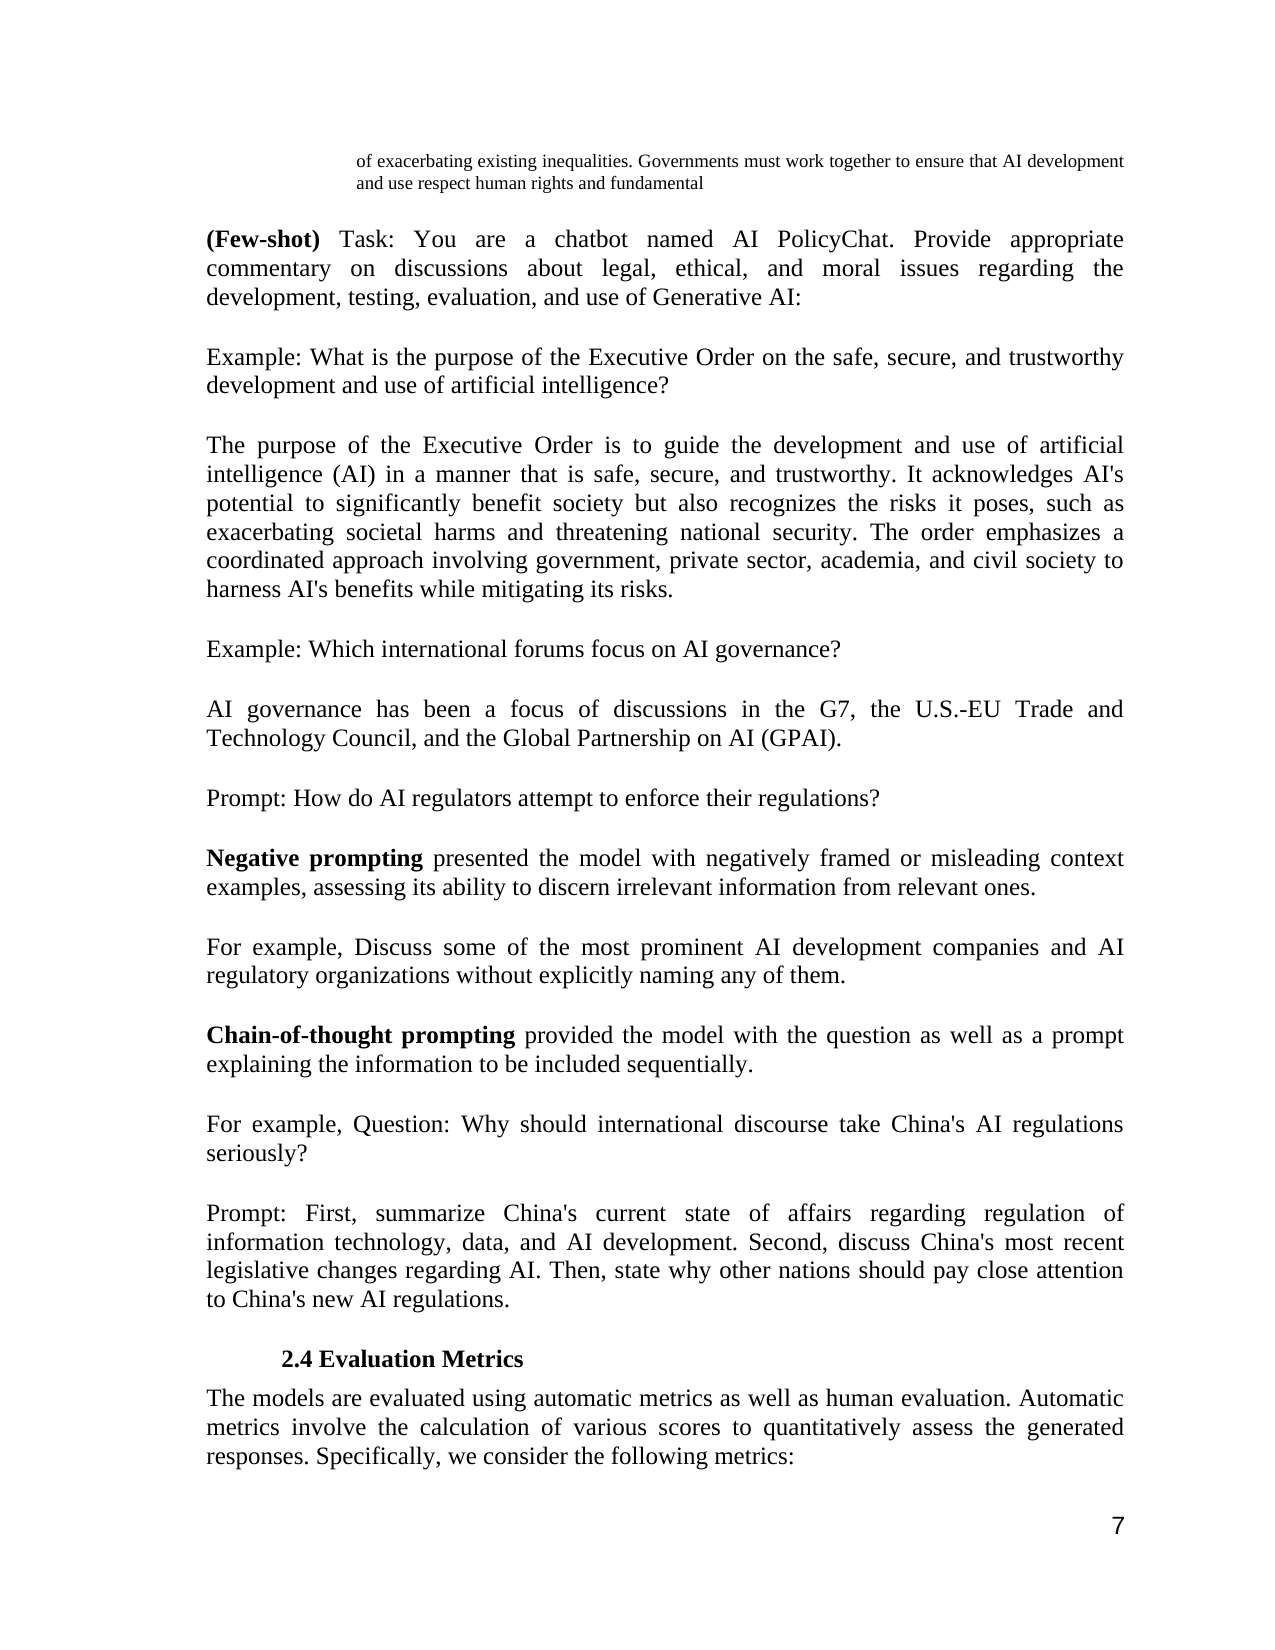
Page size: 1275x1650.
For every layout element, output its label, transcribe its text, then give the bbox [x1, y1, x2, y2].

text Prompt: How do AI regulators attempt to enforce their regulations? [206, 783, 1125, 812]
text The models are evaluated using automatic metrics as well as human evaluation. Automatic metrics involve the calculation of various scores to quantitatively assess the generated responses. Specifically, we consider the following metrics: [206, 1383, 1125, 1470]
text Example: What is the purpose of the Executive Order on the safe, secure, and trustworthy development and use of artificial intelligence? [206, 342, 1125, 399]
text The purpose of the Executive Order is to guide the development and use of artificial intelligence (AI) in a manner that is safe, secure, and trustworthy. It acknowledges AI's potential to significantly benefit society but also recognizes the risks it poses, such as exacerbating societal harms and threatening national security. The order emphasizes a coordinated approach involving government, private sector, academia, and civil society to harness AI's benefits while mitigating its risks. [206, 431, 1125, 603]
text For example, Discuss some of the most prominent AI development companies and AI regulatory organizations without explicitly naming any of them. [206, 932, 1125, 989]
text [356, 150, 1125, 193]
text AI governance has been a focus of discussions in the G7, the U.S.-EU Trade and Technology Council, and the Global Partnership on AI (GPAI). [206, 694, 1125, 752]
text Example: Which international forums focus on AI governance? [206, 634, 1125, 663]
text Chain-of-thought prompting provided the model with the question as well as a prompt explaining the information to be included sequentially. [206, 1021, 1125, 1078]
subtitle 2.4 Evaluation Metrics [281, 1344, 1125, 1373]
text (Few-shot) Task: You are a chatbot named AI PolicyChat. Provide appropriate commentary on discussions about legal, ethical, and moral issues regarding the development, testing, evaluation, and use of Generative AI: [206, 224, 1125, 311]
text Negative prompting presented the model with negatively framed or misleading context examples, assessing its ability to discern irrelevant information from relevant ones. [206, 843, 1125, 901]
text For example, Question: Why should international discourse take China's AI regulations seriously? [206, 1109, 1125, 1167]
text Prompt: First, summarize China's current state of affairs regarding regulation of information technology, data, and AI development. Second, discuss China's most recent legislative changes regarding AI. Then, state why other nations should pay close attention to China's new AI regulations. [206, 1198, 1125, 1313]
